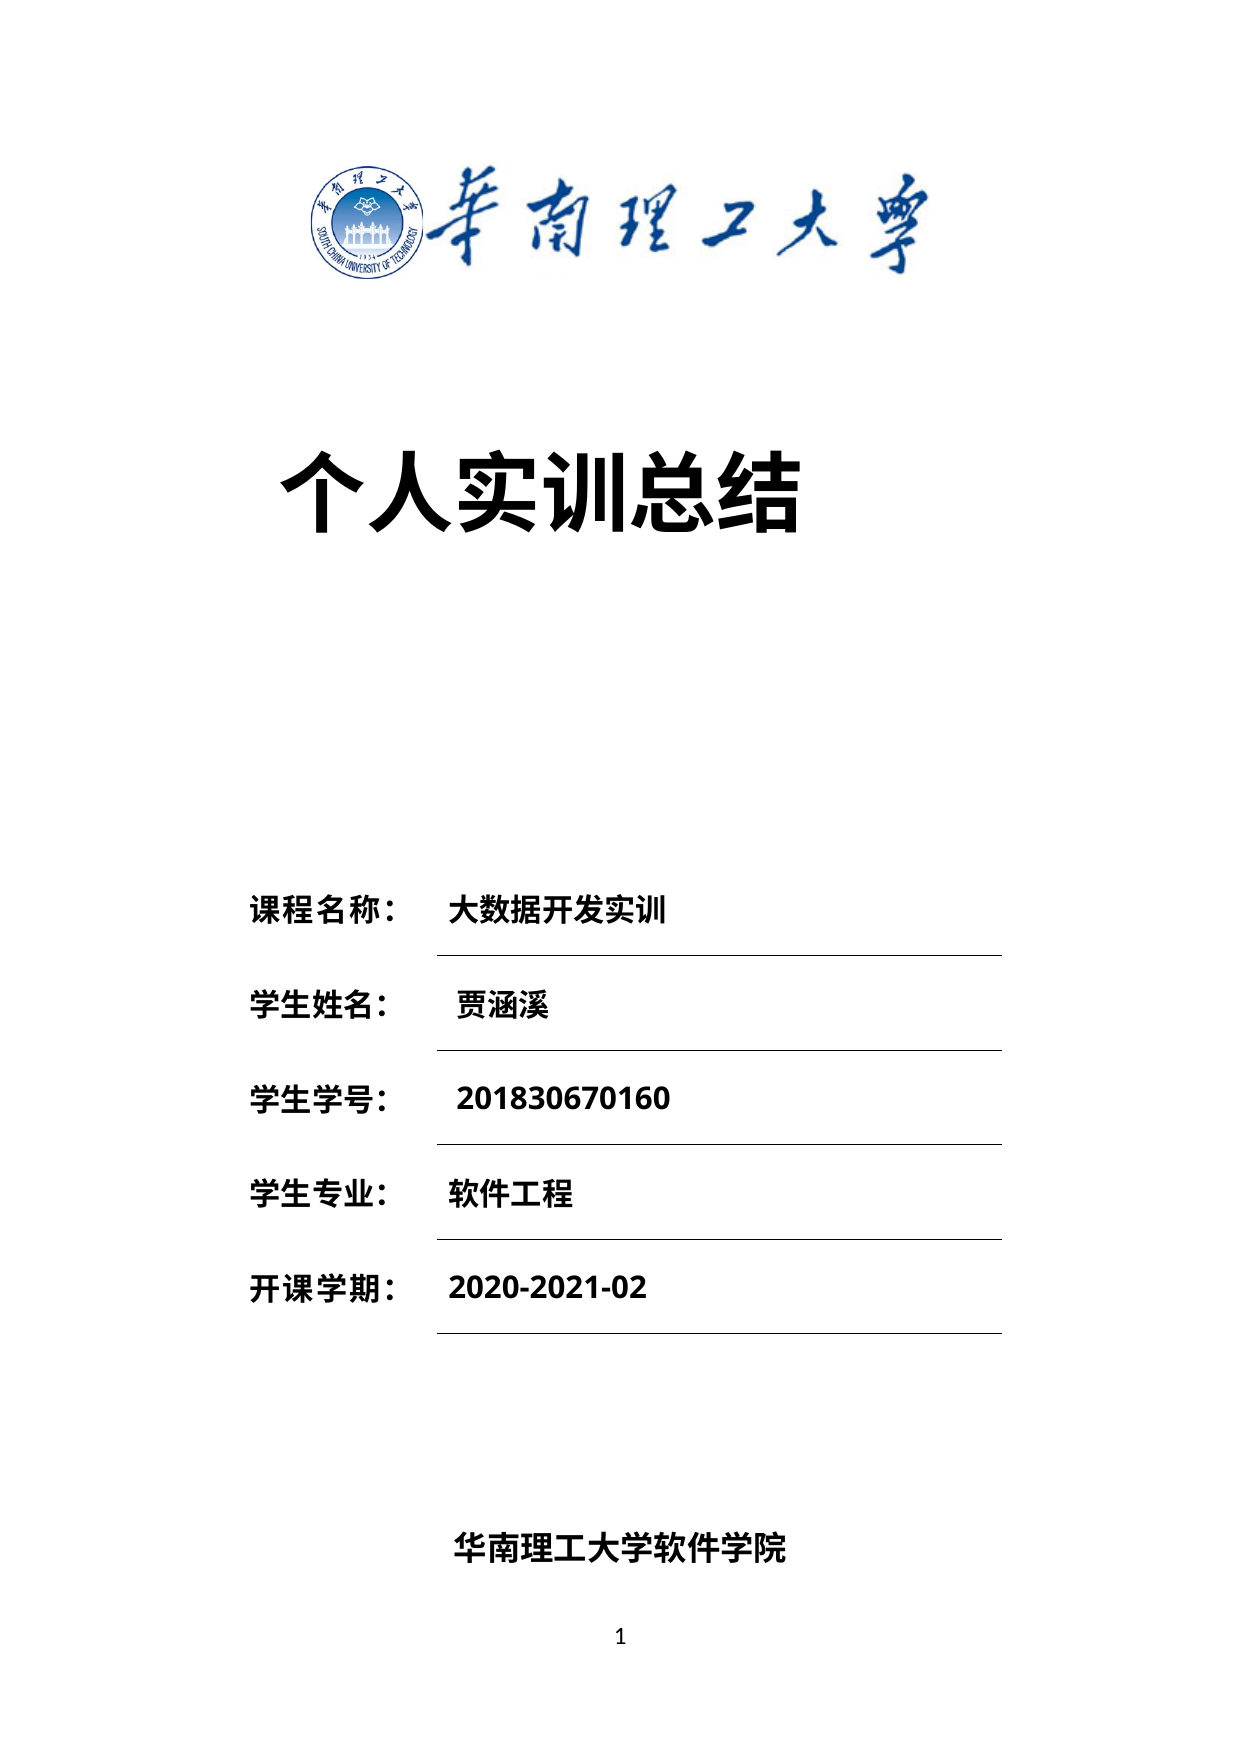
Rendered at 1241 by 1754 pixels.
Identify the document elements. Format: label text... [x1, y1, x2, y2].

table_cell 学生姓名： [238, 955, 437, 1050]
table_cell 201830670160 [437, 1051, 1002, 1144]
table_cell 学生专业： [238, 1144, 437, 1239]
table_header 课程名称： [238, 861, 437, 955]
table_cell 学生学号： [238, 1050, 437, 1144]
text 华南理工大学软件学院 [187, 1513, 1053, 1578]
table_cell 开课学期： [238, 1239, 437, 1333]
table_cell 软件工程 [437, 1145, 1002, 1239]
table_cell 2020-2021-02 [437, 1240, 1002, 1333]
table_cell 贾涵溪 [437, 956, 1002, 1050]
picture [310, 162, 930, 279]
table_header 大数据开发实训 [437, 861, 1002, 955]
text 个人实训总结 [187, 422, 1053, 552]
